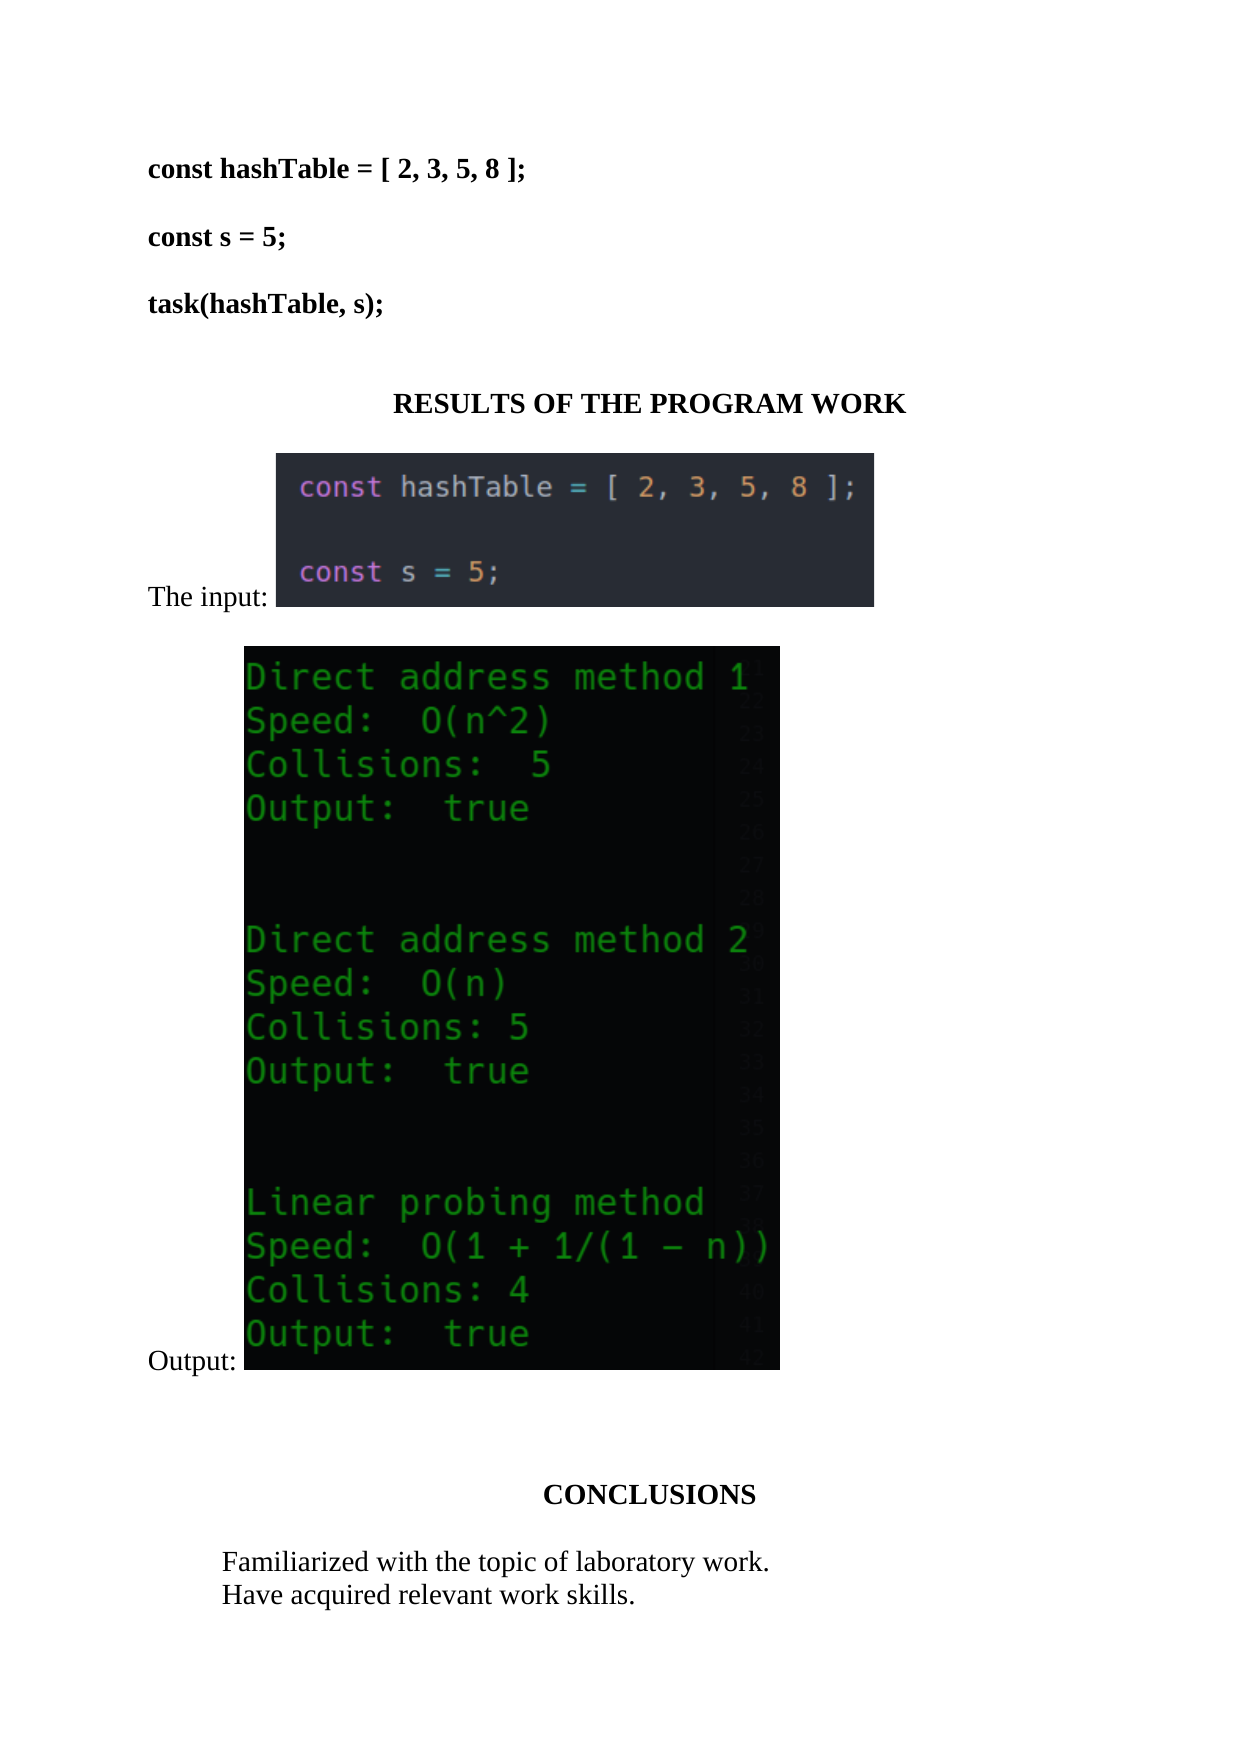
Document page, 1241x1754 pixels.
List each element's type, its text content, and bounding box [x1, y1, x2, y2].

picture [244, 646, 780, 1370]
picture [275, 453, 875, 607]
text Familiarized with the topic of laboratory work. [148, 1544, 1152, 1577]
text CONCLUSIONS [148, 1477, 1152, 1510]
text task(hashTable, s); [148, 286, 1152, 319]
text Have acquired relevant work skills. [148, 1577, 1152, 1611]
text const hashTable = [ 2, 3, 5, 8 ]; [148, 152, 1152, 185]
text const s = 5; [148, 219, 1152, 252]
text RESULTS OF THE PROGRAM WORK [148, 386, 1152, 420]
